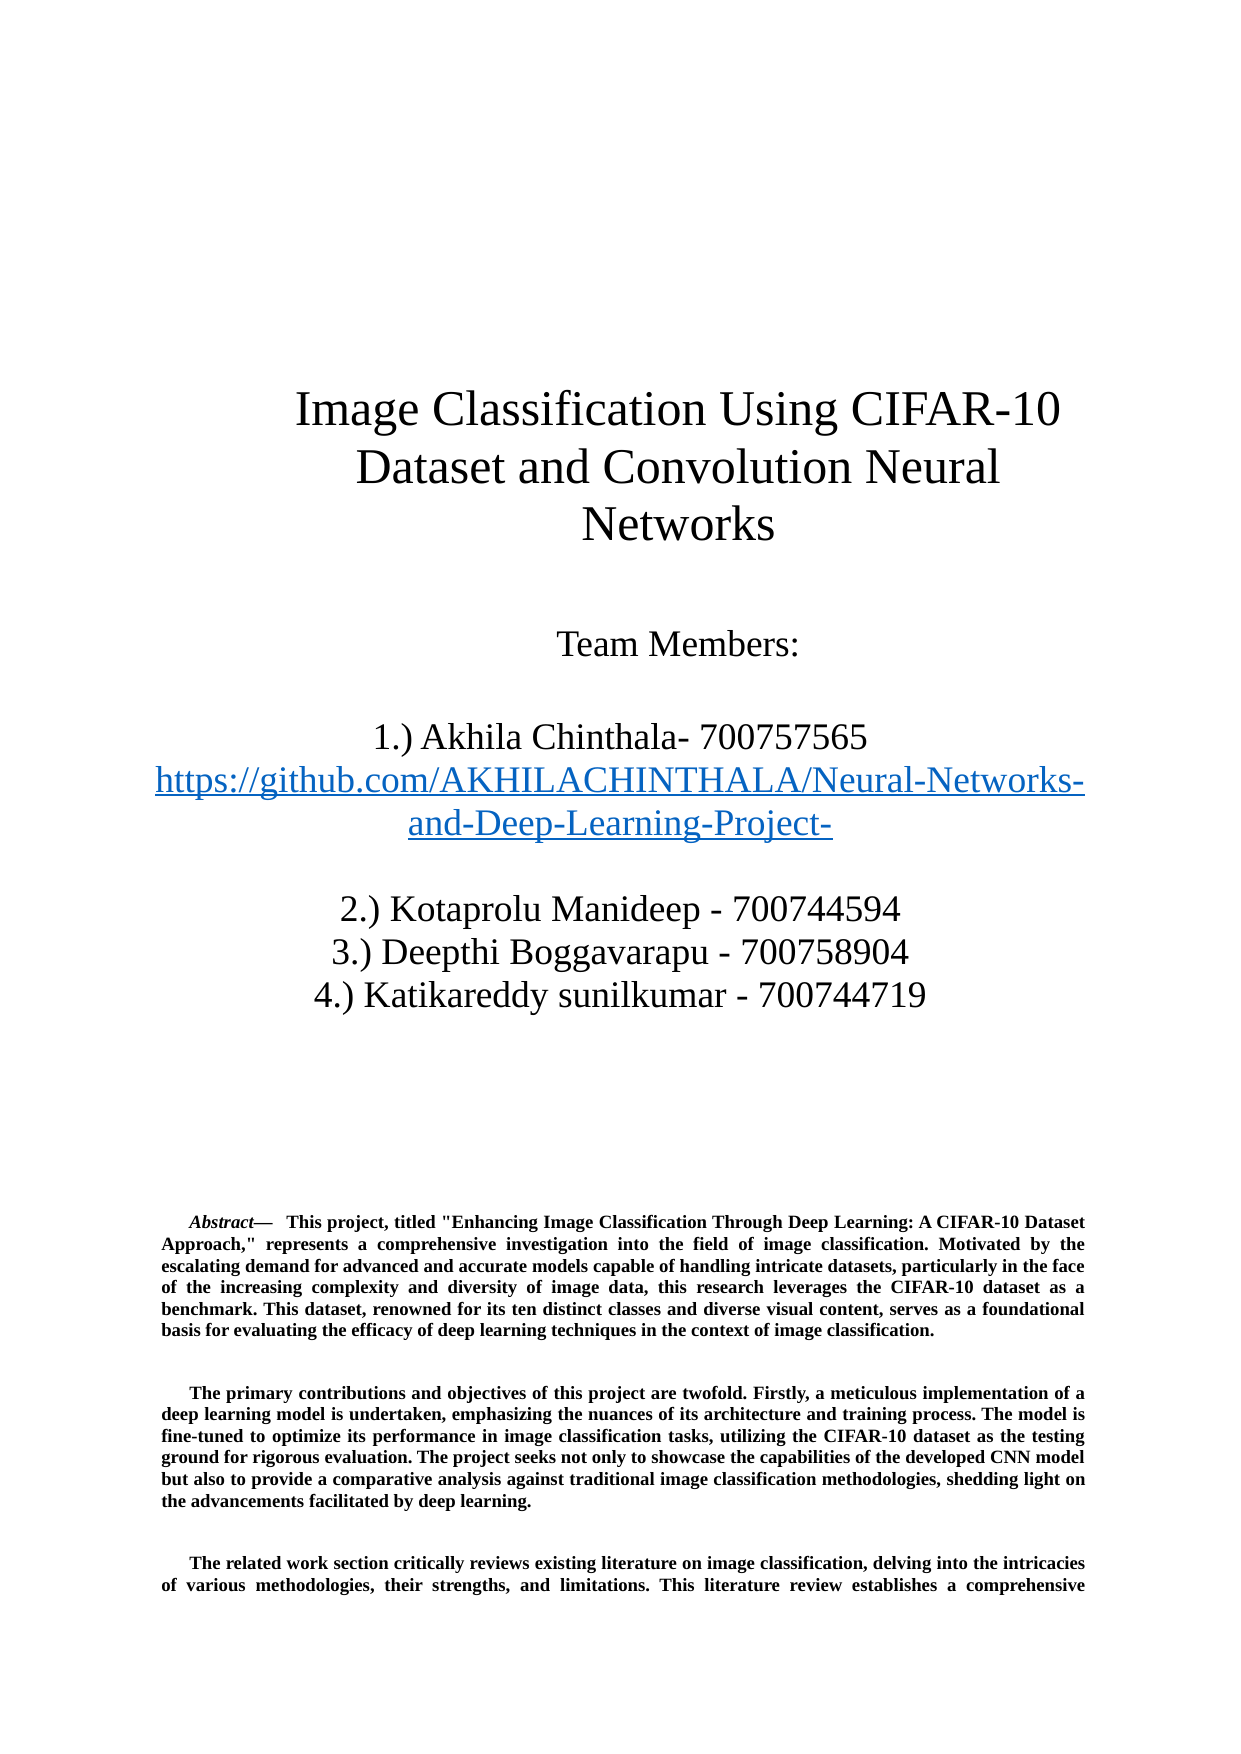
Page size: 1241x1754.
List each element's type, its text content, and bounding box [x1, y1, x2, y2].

text 2.) Kotaprolu Manideep - 700744594 [150, 887, 1090, 930]
text 3.) Deepthi Boggavarapu - 700758904 [150, 930, 1090, 973]
text 4.) Katikareddy sunilkumar - 700744719 [150, 973, 1090, 1016]
text The primary contributions and objectives of this project are twofold. Firstly, a meticulous implementation of a deep learning model is undertaken, emphasizing the nuances of its architecture and training process. The model is fine-tuned to optimize its performance in image classification tasks, utilizing the CIFAR-10 dataset as the testing ground for rigorous evaluation. The project seeks not only to showcase the capabilities of the developed CNN model but also to provide a comparative analysis against traditional image classification methodologies, shedding light on the advancements facilitated by deep learning. [161, 1382, 1086, 1511]
text Abstract— This project, titled "Enhancing Image Classification Through Deep Learning: A CIFAR-10 Dataset Approach," represents a comprehensive investigation into the field of image classification. Motivated by the escalating demand for advanced and accurate models capable of handling intricate datasets, particularly in the face of the increasing complexity and diversity of image data, this research leverages the CIFAR-10 dataset as a benchmark. This dataset, renowned for its ten distinct classes and diverse visual content, serves as a foundational basis for evaluating the efficacy of deep learning techniques in the context of image classification. [161, 1211, 1086, 1341]
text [161, 1552, 1086, 1595]
text Team Members: [266, 622, 1090, 665]
text https://github.com/AKHILACHINTHALA/Neural-Networks-and-Deep-Learning-Project- [150, 757, 1090, 843]
text 1.) Akhila Chinthala- 700757565 [150, 714, 1090, 757]
text Image Classification Using CIFAR-10 Dataset and Convolution Neural Networks [266, 379, 1090, 552]
